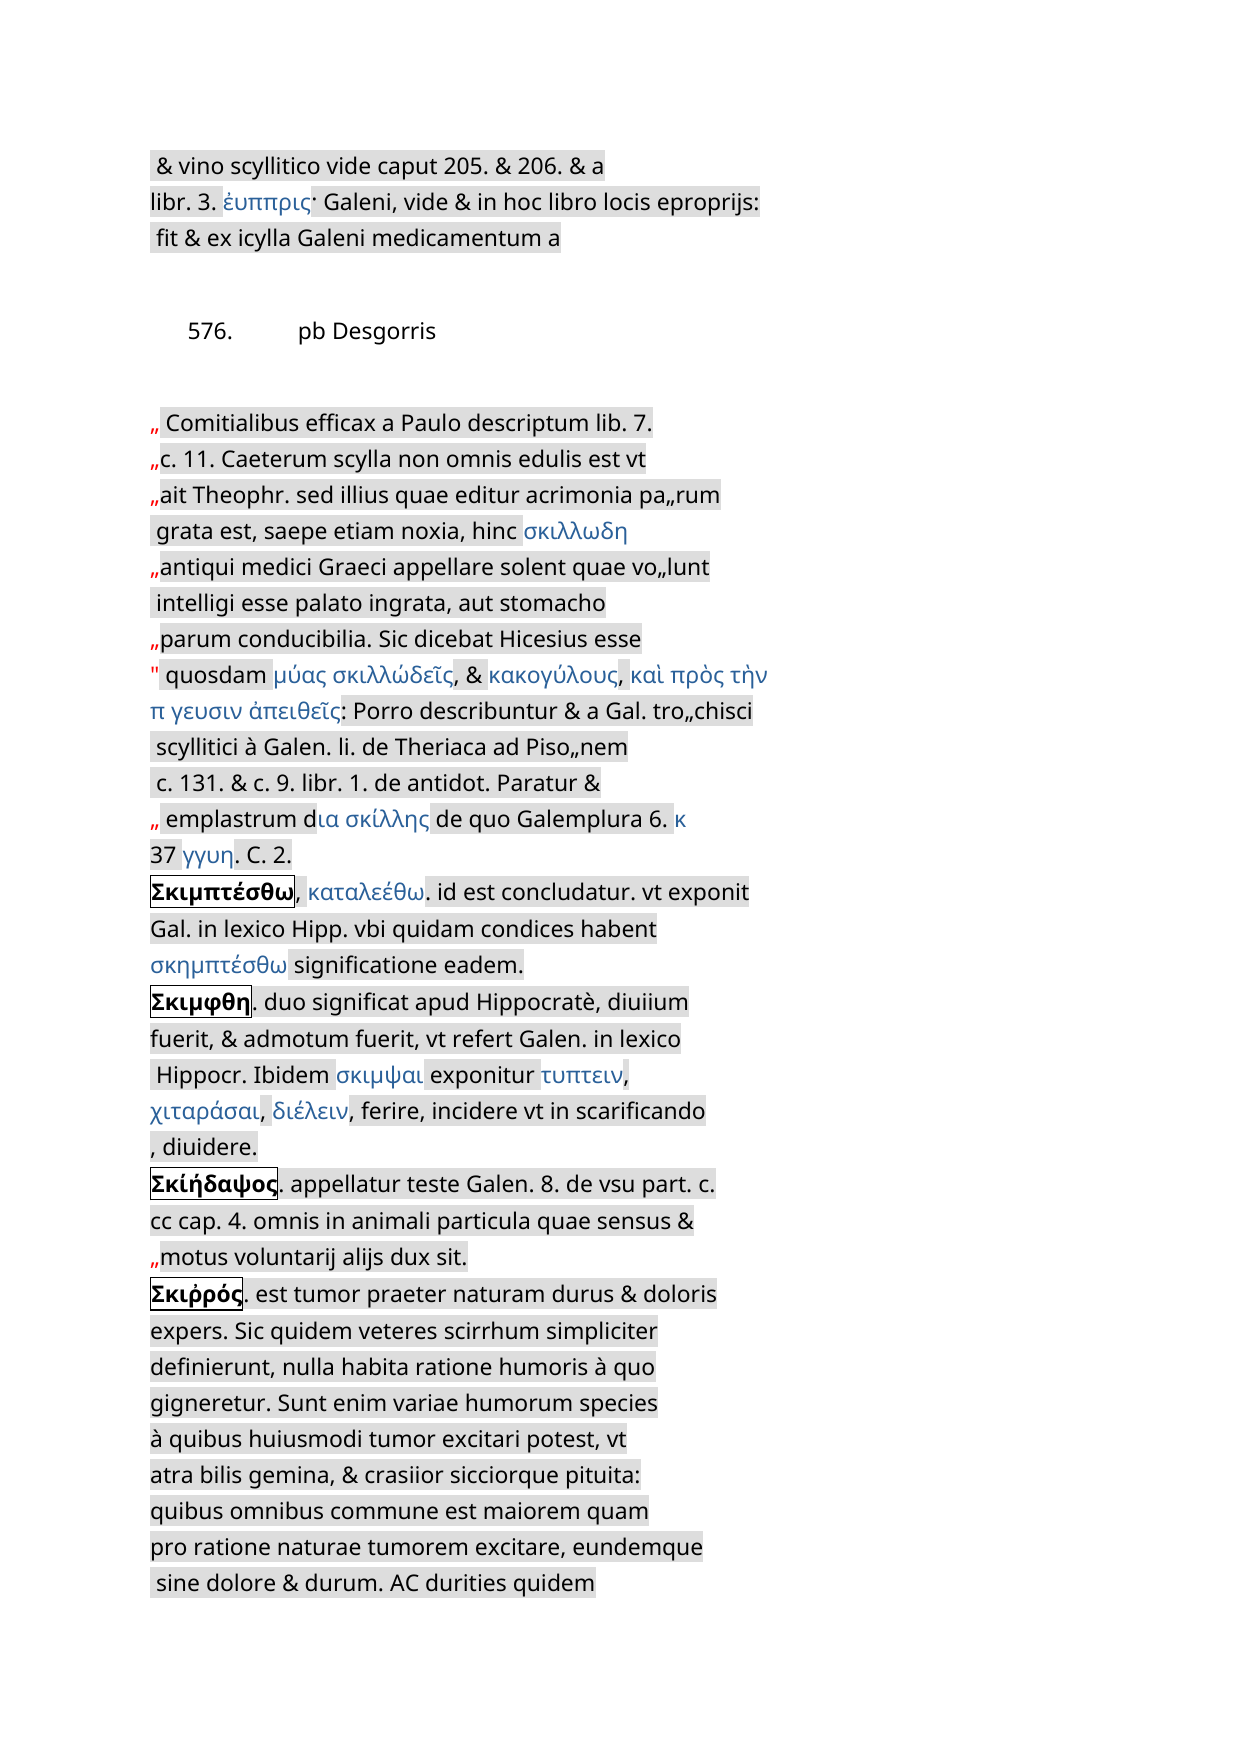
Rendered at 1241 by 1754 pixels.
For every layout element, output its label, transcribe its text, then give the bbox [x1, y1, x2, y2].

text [150, 150, 1090, 289]
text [150, 371, 1090, 1598]
list pb Desgorris [187, 314, 1090, 346]
